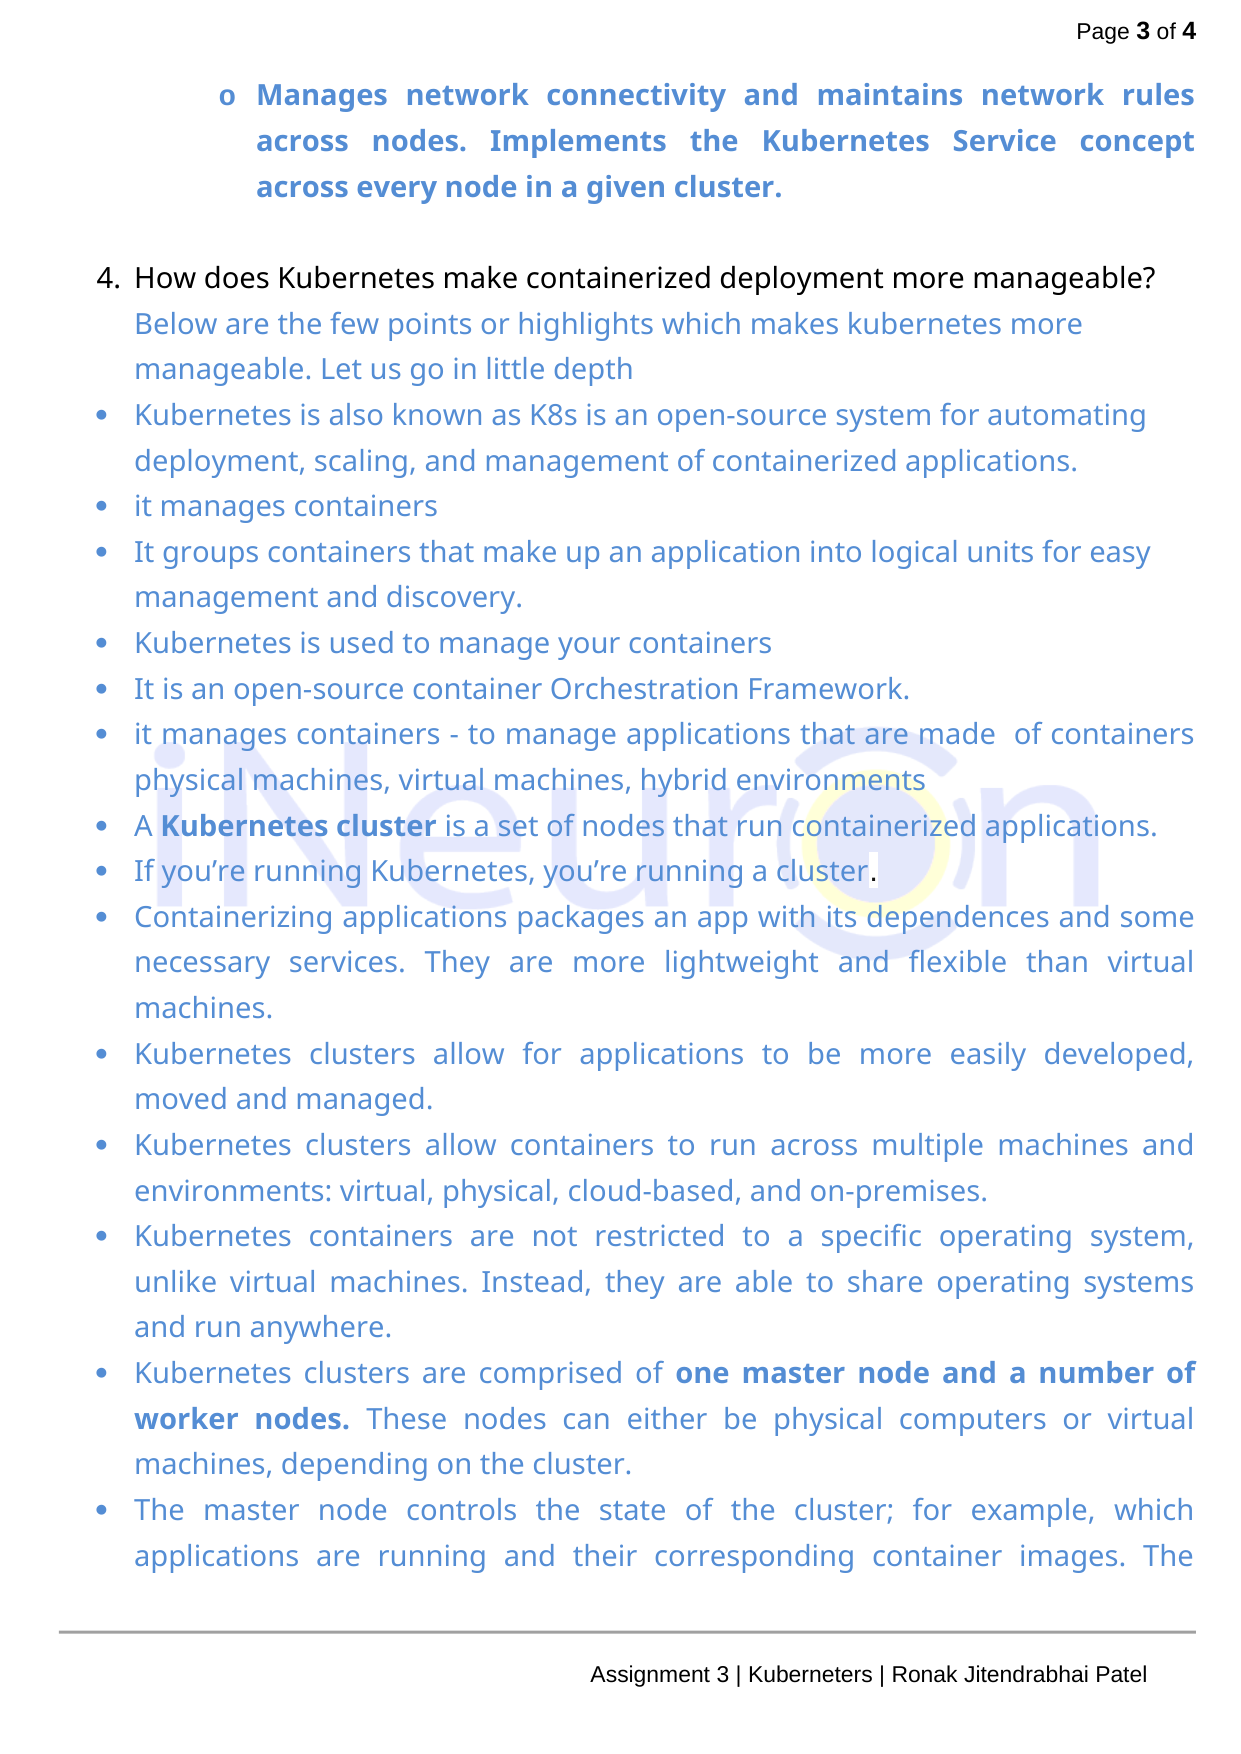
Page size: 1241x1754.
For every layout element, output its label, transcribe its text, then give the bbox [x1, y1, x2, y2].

list If you’re running Kubernetes, you’re running a cluster. [96, 850, 1196, 890]
list How does Kubernetes make containerized deployment more manageable? [96, 257, 1196, 297]
list Manages network connectivity and maintains network rules across nodes. Implements the Kubernetes Service concept across every node in a given cluster. [218, 74, 1196, 206]
list Kubernetes is used to manage your containers [96, 622, 1196, 662]
list It is an open-source container Orchestration Framework. [96, 668, 1196, 708]
list Kubernetes clusters allow for applications to be more easily developed, moved and managed. [96, 1033, 1196, 1118]
list Kubernetes containers are not restricted to a specific operating system, unlike virtual machines. Instead, they are able to share operating systems and run anywhere. [96, 1215, 1196, 1346]
list it manages containers - to manage applications that are made of containers physical machines, virtual machines, hybrid environments [96, 713, 1196, 799]
list It groups containers that make up an application into logical units for easy management and discovery. [96, 531, 1196, 616]
list Containerizing applications packages an app with its dependences and some necessary services. They are more lightweight and flexible than virtual machines. [96, 896, 1196, 1027]
list Kubernetes clusters are comprised of one master node and a number of worker nodes. These nodes can either be physical computers or virtual machines, depending on the cluster. [96, 1352, 1196, 1483]
list Kubernetes clusters allow containers to run across multiple machines and environments: virtual, physical, cloud-based, and on-premises. [96, 1124, 1196, 1209]
list A Kubernetes cluster is a set of nodes that run containerized applications. [96, 805, 1196, 844]
list it manages containers [96, 485, 1196, 525]
list Kubernetes is also known as K8s is an open-source system for automating deployment, scaling, and management of containerized applications. [96, 394, 1196, 479]
list Below are the few points or highlights which makes kubernetes more manageable. Let us go in little depth [134, 303, 1196, 388]
